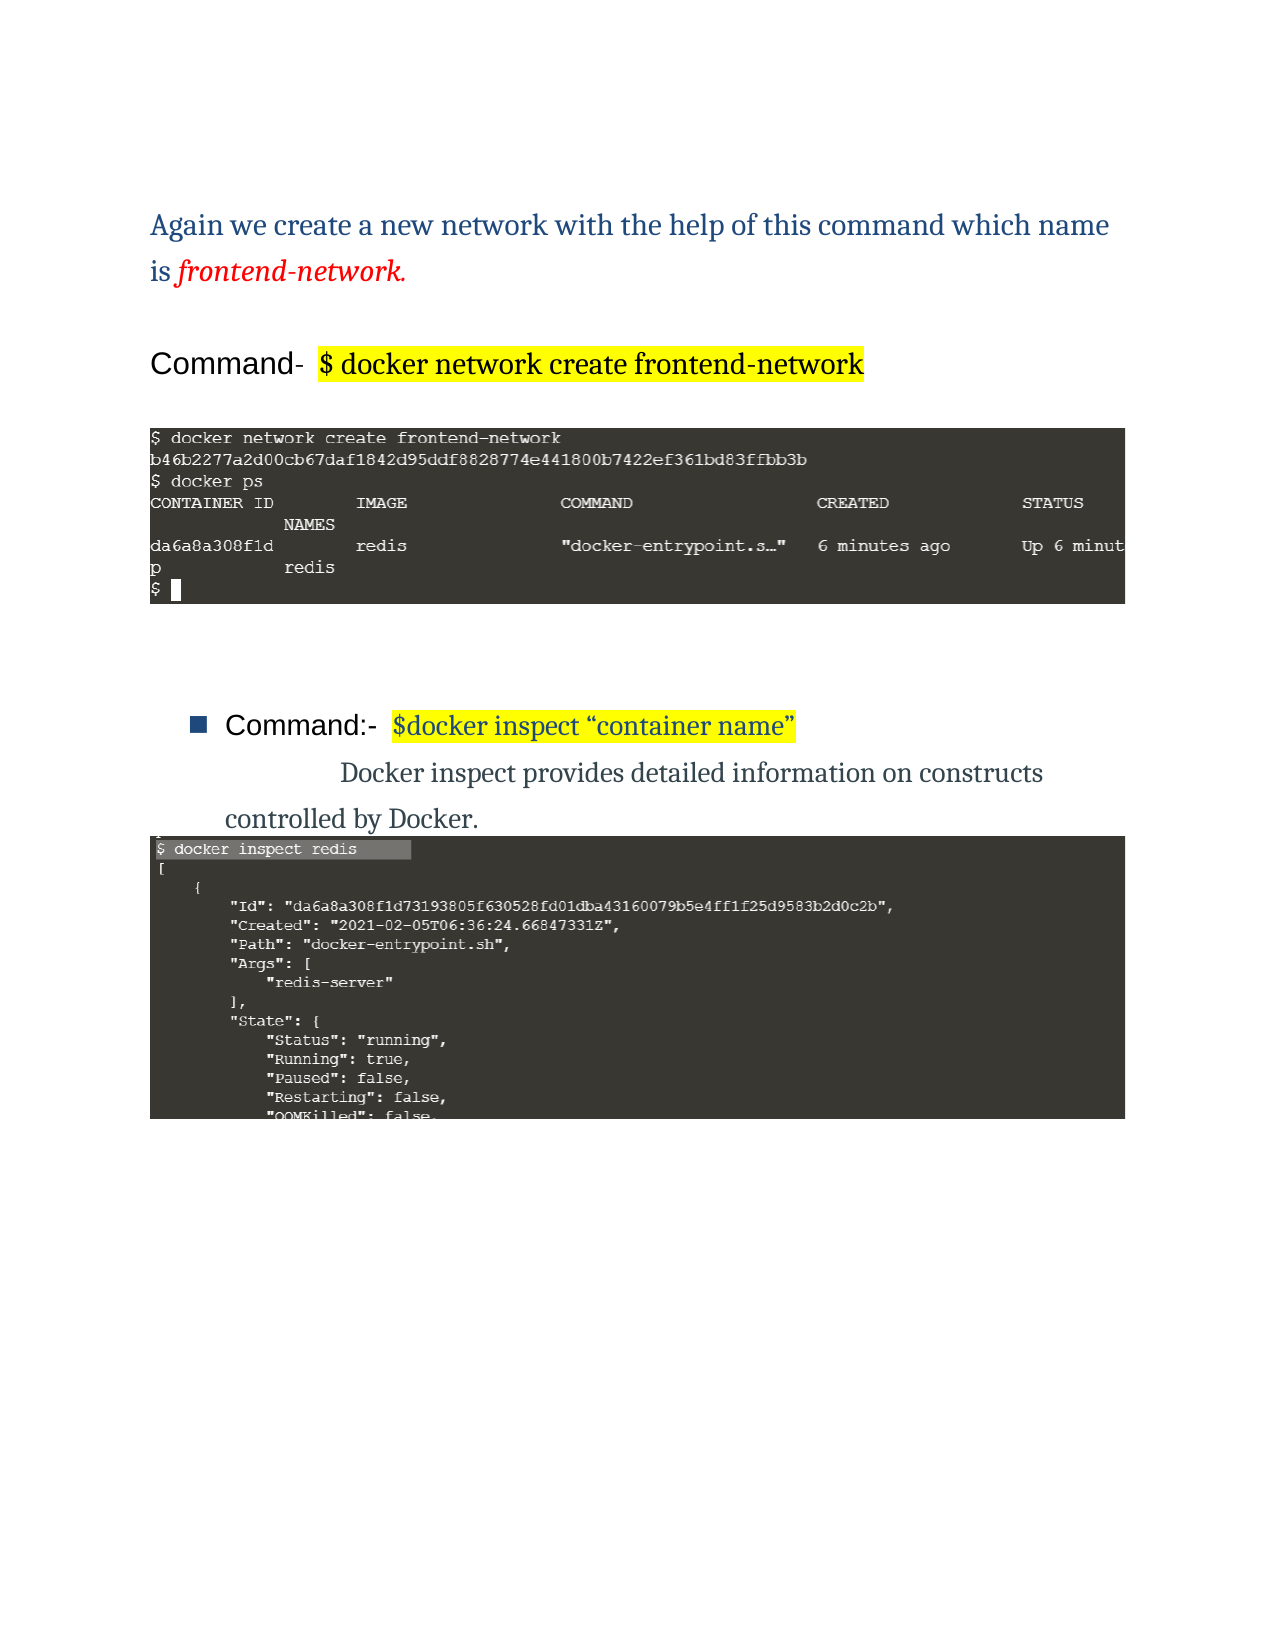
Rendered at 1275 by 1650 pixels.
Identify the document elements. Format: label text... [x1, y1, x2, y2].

picture [150, 836, 1125, 1119]
list Docker inspect provides detailed information on constructs controlled by Docker. [225, 743, 1125, 836]
text Command- $ docker network create frontend-network [150, 336, 1125, 382]
text Again we create a new network with the help of this command which name is frontend-network. [150, 196, 1125, 289]
list Command:- $docker inspect “container name” [187, 697, 1125, 743]
picture [150, 428, 1125, 604]
